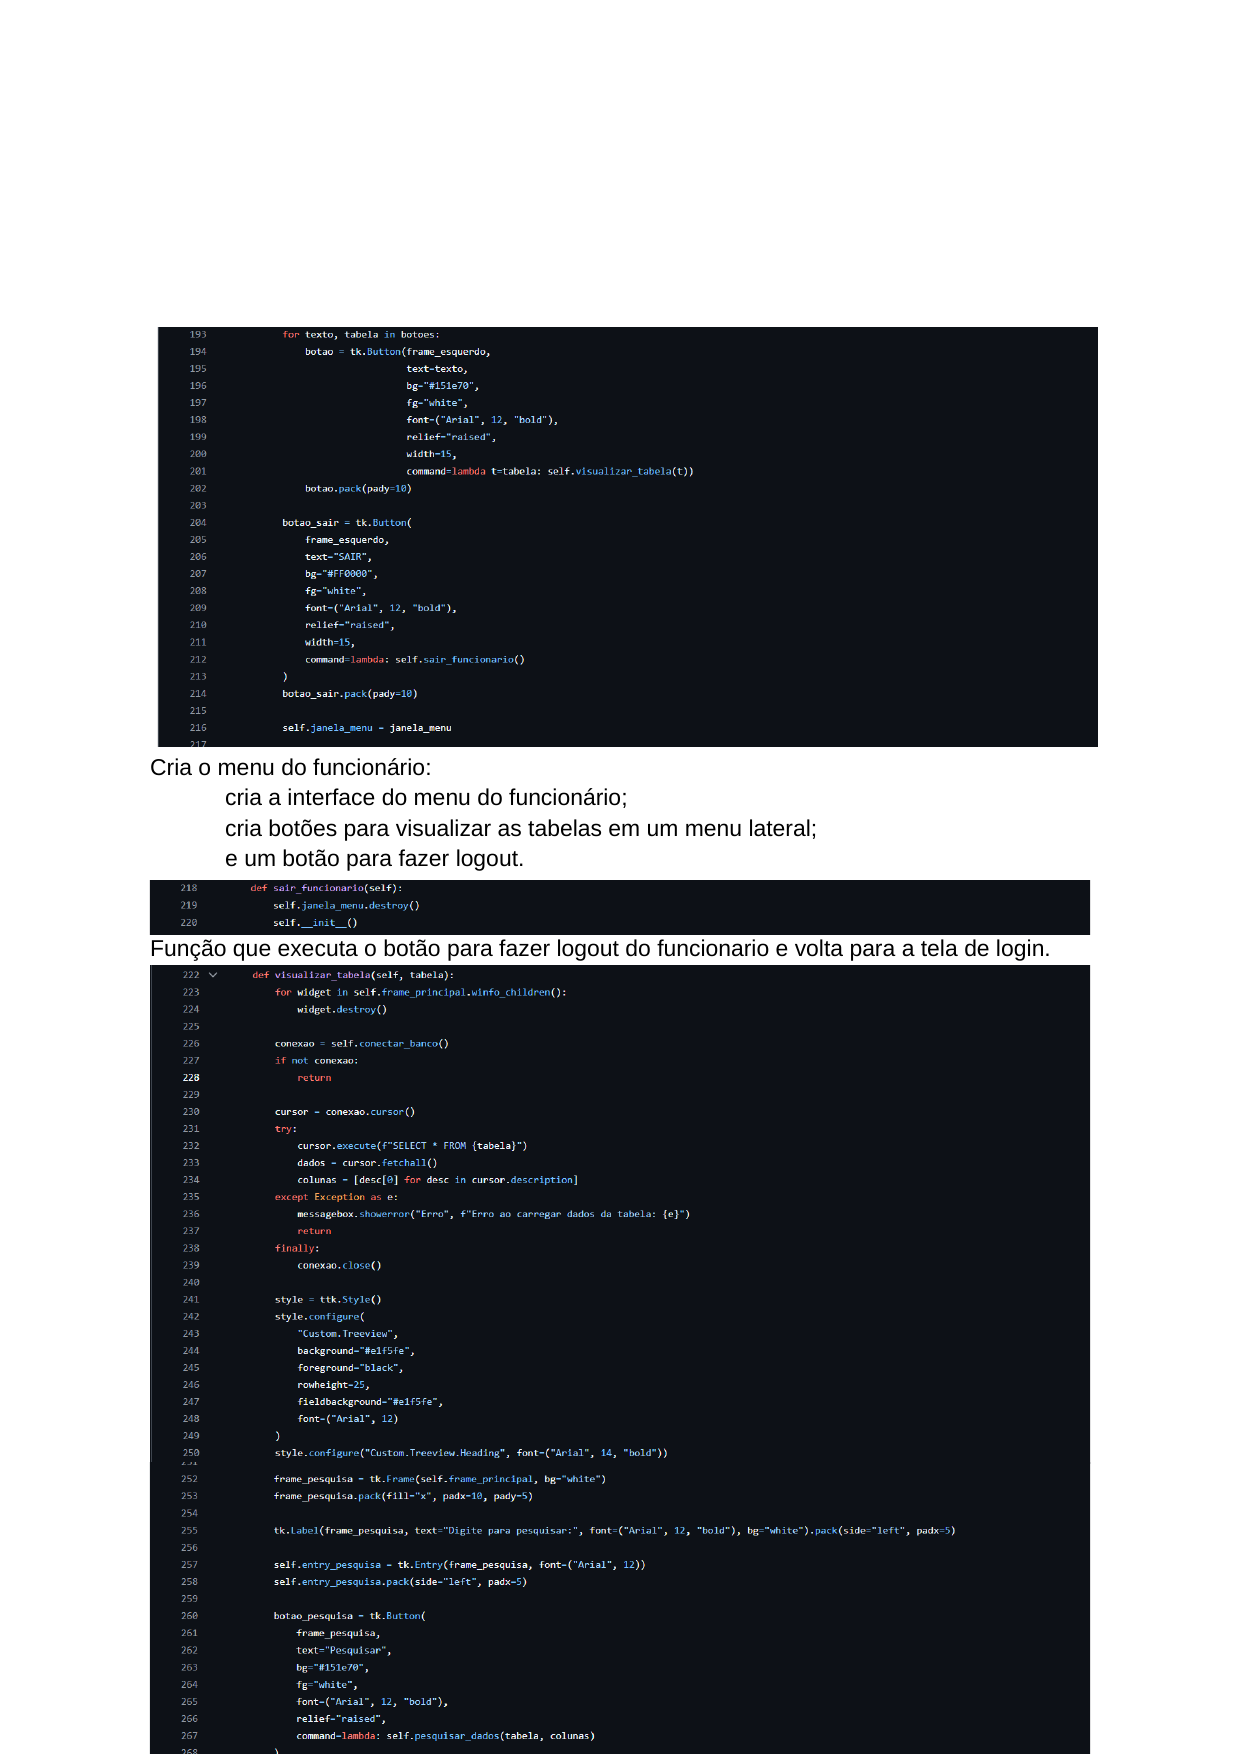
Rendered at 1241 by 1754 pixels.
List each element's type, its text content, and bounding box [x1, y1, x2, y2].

text cria botões para visualizar as tabelas em um menu lateral; [150, 814, 1090, 841]
text e um botão para fazer logout. [150, 845, 1090, 871]
picture [149, 880, 1091, 935]
text Função que executa o botão para fazer logout do funcionario e volta para a tela de login. [150, 935, 1090, 962]
text Cria o menu do funcionário: [150, 754, 1090, 781]
picture [149, 965, 1091, 1754]
text cria a interface do menu do funcionário; [150, 784, 1090, 811]
picture [157, 327, 1098, 747]
